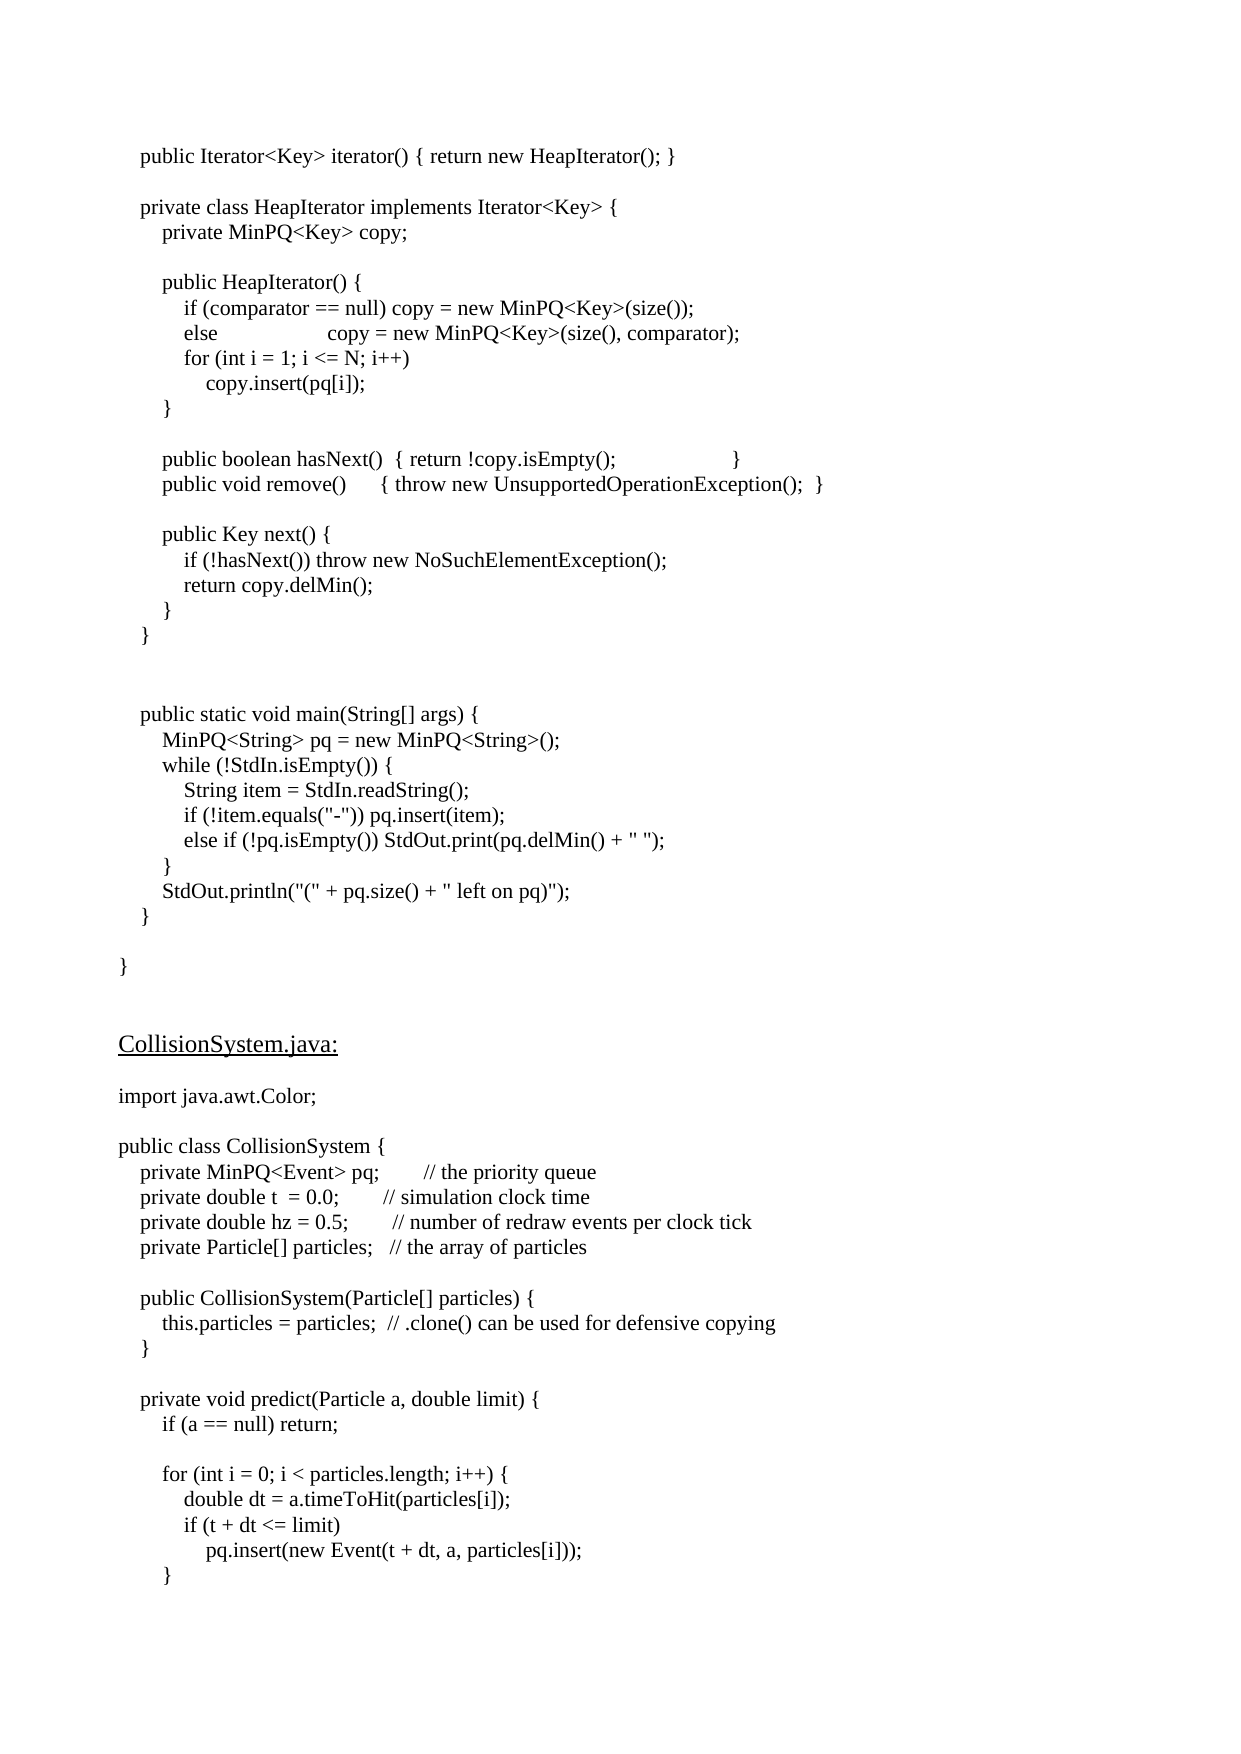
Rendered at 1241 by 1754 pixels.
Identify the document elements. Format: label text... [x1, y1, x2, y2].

text public static void main(String[] args) { [118, 701, 1122, 727]
text public HeapIterator() { [118, 269, 1122, 294]
text for (int i = 0; i < particles.length; i++) { [118, 1461, 1122, 1486]
text public class CollisionSystem { [118, 1133, 1122, 1159]
text MinPQ<String> pq = new MinPQ<String>(); [118, 727, 1122, 752]
text } [118, 903, 1122, 928]
text } [118, 853, 1122, 878]
text if (!item.equals("-")) pq.insert(item); [118, 802, 1122, 827]
text public CollisionSystem(Particle[] particles) { [118, 1285, 1122, 1310]
text if (t + dt <= limit) [118, 1512, 1122, 1537]
text public Iterator<Key> iterator() { return new HeapIterator(); } [118, 143, 1122, 168]
text import java.awt.Color; [118, 1083, 1122, 1108]
text this.particles = particles; // .clone() can be used for defensive copying [118, 1310, 1122, 1335]
text copy.insert(pq[i]); [118, 370, 1122, 395]
text double dt = a.timeToHit(particles[i]); [118, 1486, 1122, 1512]
text } [118, 622, 1122, 647]
text CollisionSystem.java: [118, 1029, 1122, 1058]
text public void remove() { throw new UnsupportedOperationException(); } [118, 471, 1122, 496]
text private double hz = 0.5; // number of redraw events per clock tick [118, 1209, 1122, 1234]
text else if (!pq.isEmpty()) StdOut.print(pq.delMin() + " "); [118, 827, 1122, 853]
text private Particle[] particles; // the array of particles [118, 1234, 1122, 1259]
text private class HeapIterator implements Iterator<Key> { [118, 194, 1122, 219]
text } [118, 1335, 1122, 1360]
text private void predict(Particle a, double limit) { [118, 1386, 1122, 1411]
text if (comparator == null) copy = new MinPQ<Key>(size()); [118, 294, 1122, 320]
text } [118, 597, 1122, 622]
text pq.insert(new Event(t + dt, a, particles[i])); [118, 1537, 1122, 1562]
text if (a == null) return; [118, 1411, 1122, 1436]
text } [118, 395, 1122, 421]
text private MinPQ<Key> copy; [118, 219, 1122, 244]
text StdOut.println("(" + pq.size() + " left on pq)"); [118, 878, 1122, 903]
text } [118, 1562, 1122, 1587]
text } [118, 953, 1122, 979]
text for (int i = 1; i <= N; i++) [118, 345, 1122, 370]
text private double t = 0.0; // simulation clock time [118, 1184, 1122, 1209]
text else copy = new MinPQ<Key>(size(), comparator); [118, 320, 1122, 345]
text while (!StdIn.isEmpty()) { [118, 752, 1122, 777]
text if (!hasNext()) throw new NoSuchElementException(); [118, 547, 1122, 572]
text String item = StdIn.readString(); [118, 777, 1122, 802]
text public Key next() { [118, 521, 1122, 547]
text return copy.delMin(); [118, 572, 1122, 597]
text private MinPQ<Event> pq; // the priority queue [118, 1159, 1122, 1184]
text public boolean hasNext() { return !copy.isEmpty(); } [118, 446, 1122, 471]
